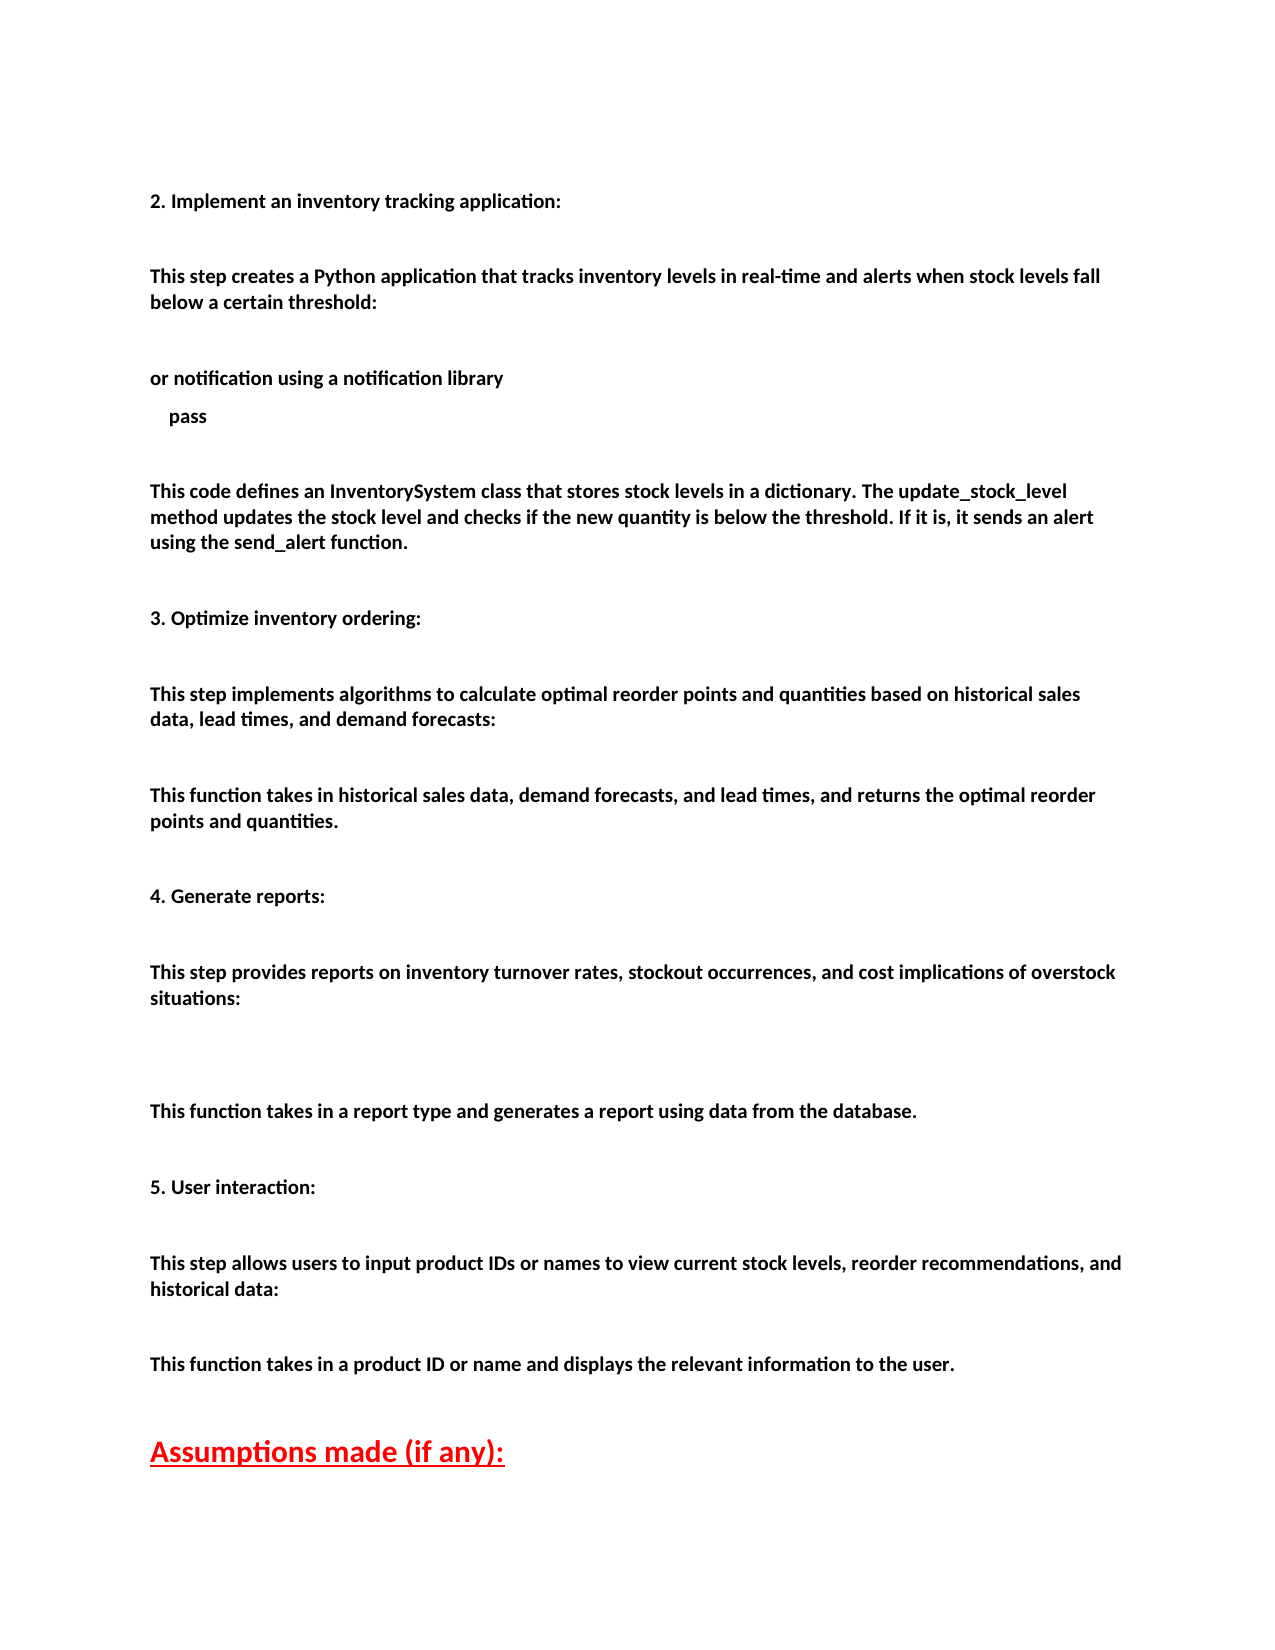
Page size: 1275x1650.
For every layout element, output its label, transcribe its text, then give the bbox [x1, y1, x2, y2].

text This step allows users to input product IDs or names to view current stock levels, reorder recommendations, and historical data: [150, 1250, 1125, 1301]
text 4. Generate reports: [150, 884, 1125, 909]
text 3. Optimize inventory ordering: [150, 605, 1125, 631]
text This function takes in a product ID or name and displays the relevant information to the user. [150, 1352, 1125, 1377]
text This code defines an InventorySystem class that stores stock levels in a dictionary. The update_stock_level method updates the stock level and checks if the new quantity is below the threshold. If it is, it sends an alert using the send_alert function. [150, 479, 1125, 555]
text pass [150, 403, 1125, 428]
text 5. User interaction: [150, 1174, 1125, 1200]
text or notification using a notification library [150, 365, 1125, 390]
text This function takes in a report type and generates a report using data from the database. [150, 1099, 1125, 1124]
text 2. Implement an inventory tracking application: [150, 188, 1125, 213]
text This step creates a Python application that tracks inventory levels in real-time and alerts when stock levels fall below a certain threshold: [150, 264, 1125, 314]
text This step provides reports on inventory turnover rates, stockout occurrences, and cost implications of overstock situations: [150, 959, 1125, 1010]
text This step implements algorithms to calculate optimal reorder points and quantities based on historical sales data, lead times, and demand forecasts: [150, 681, 1125, 732]
text Assumptions made (if any): [150, 1433, 1125, 1471]
text This function takes in historical sales data, demand forecasts, and lead times, and returns the optimal reorder points and quantities. [150, 782, 1125, 833]
